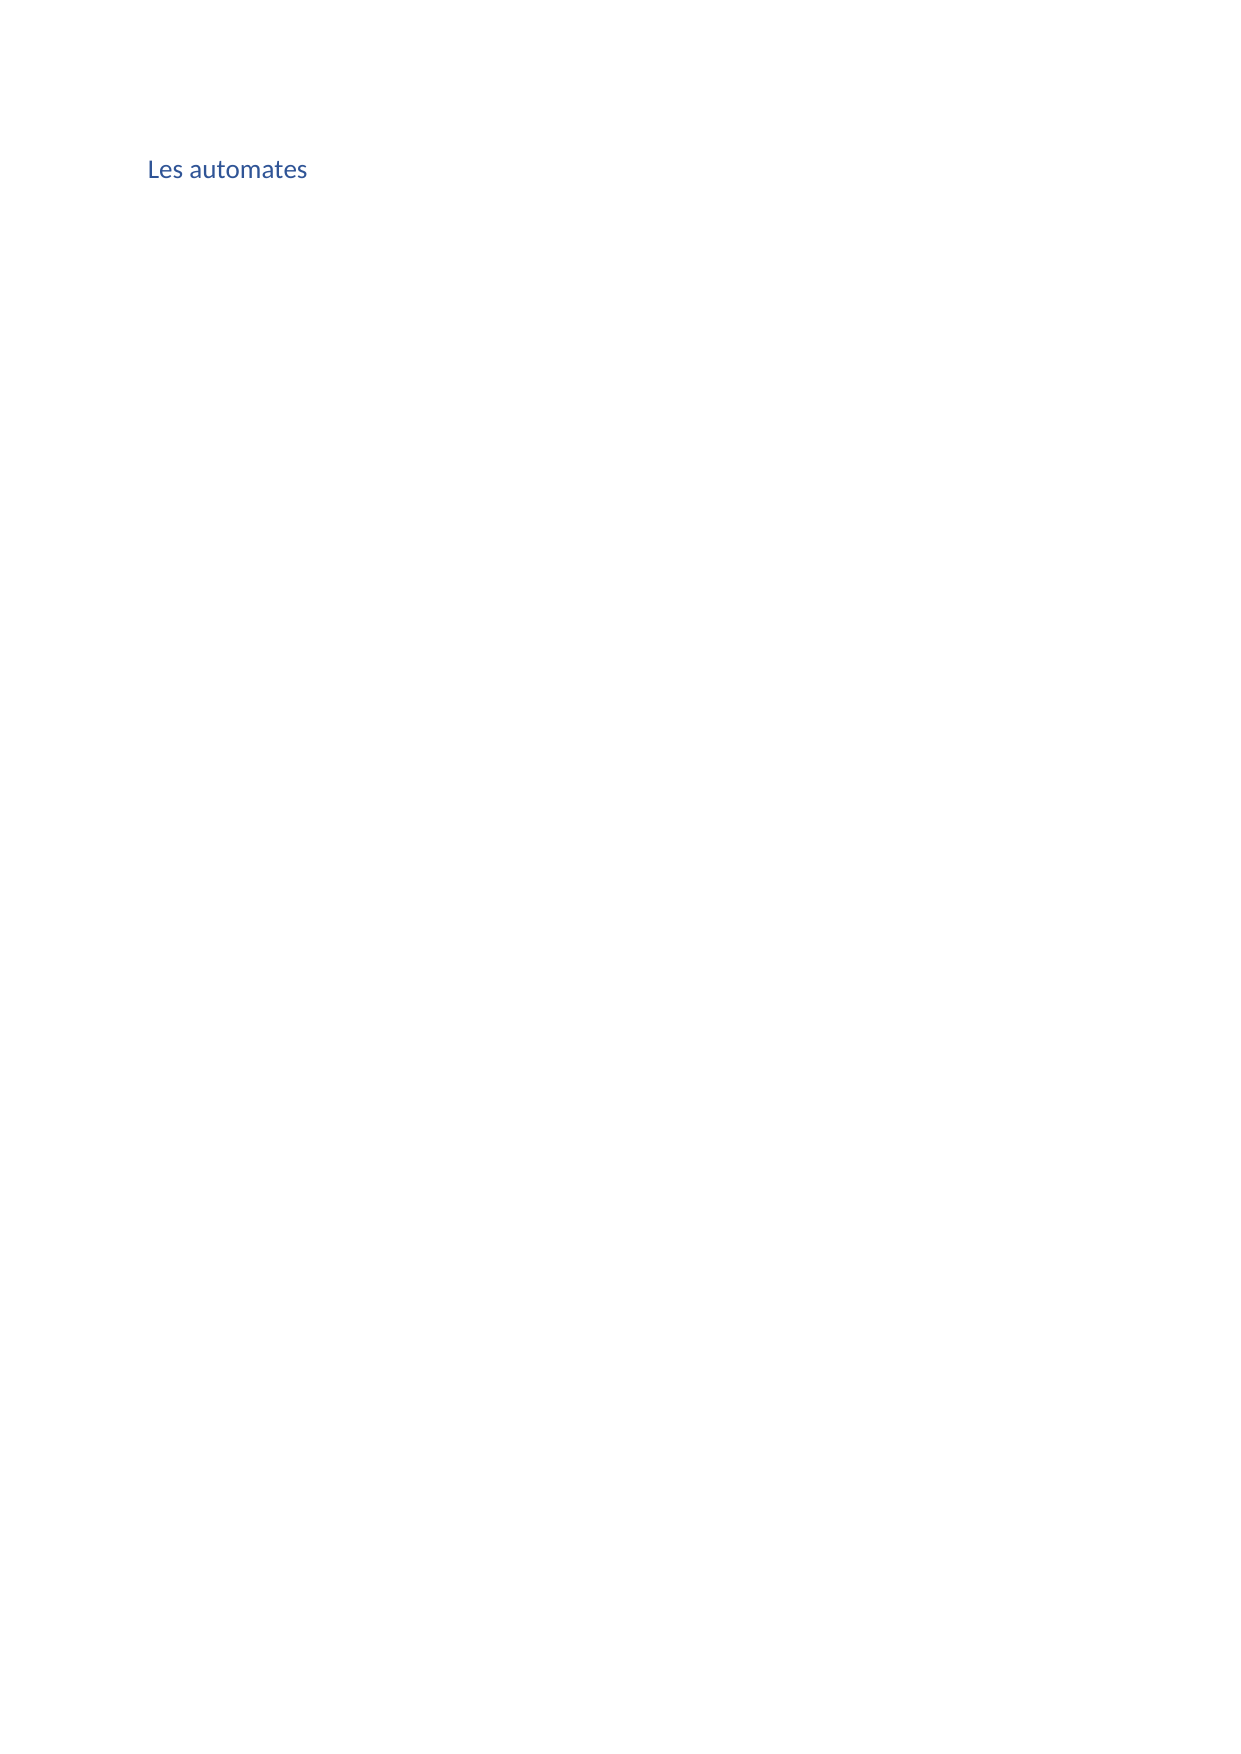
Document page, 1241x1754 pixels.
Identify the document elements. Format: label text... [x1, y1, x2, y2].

subtitle Les automates [148, 152, 1093, 185]
